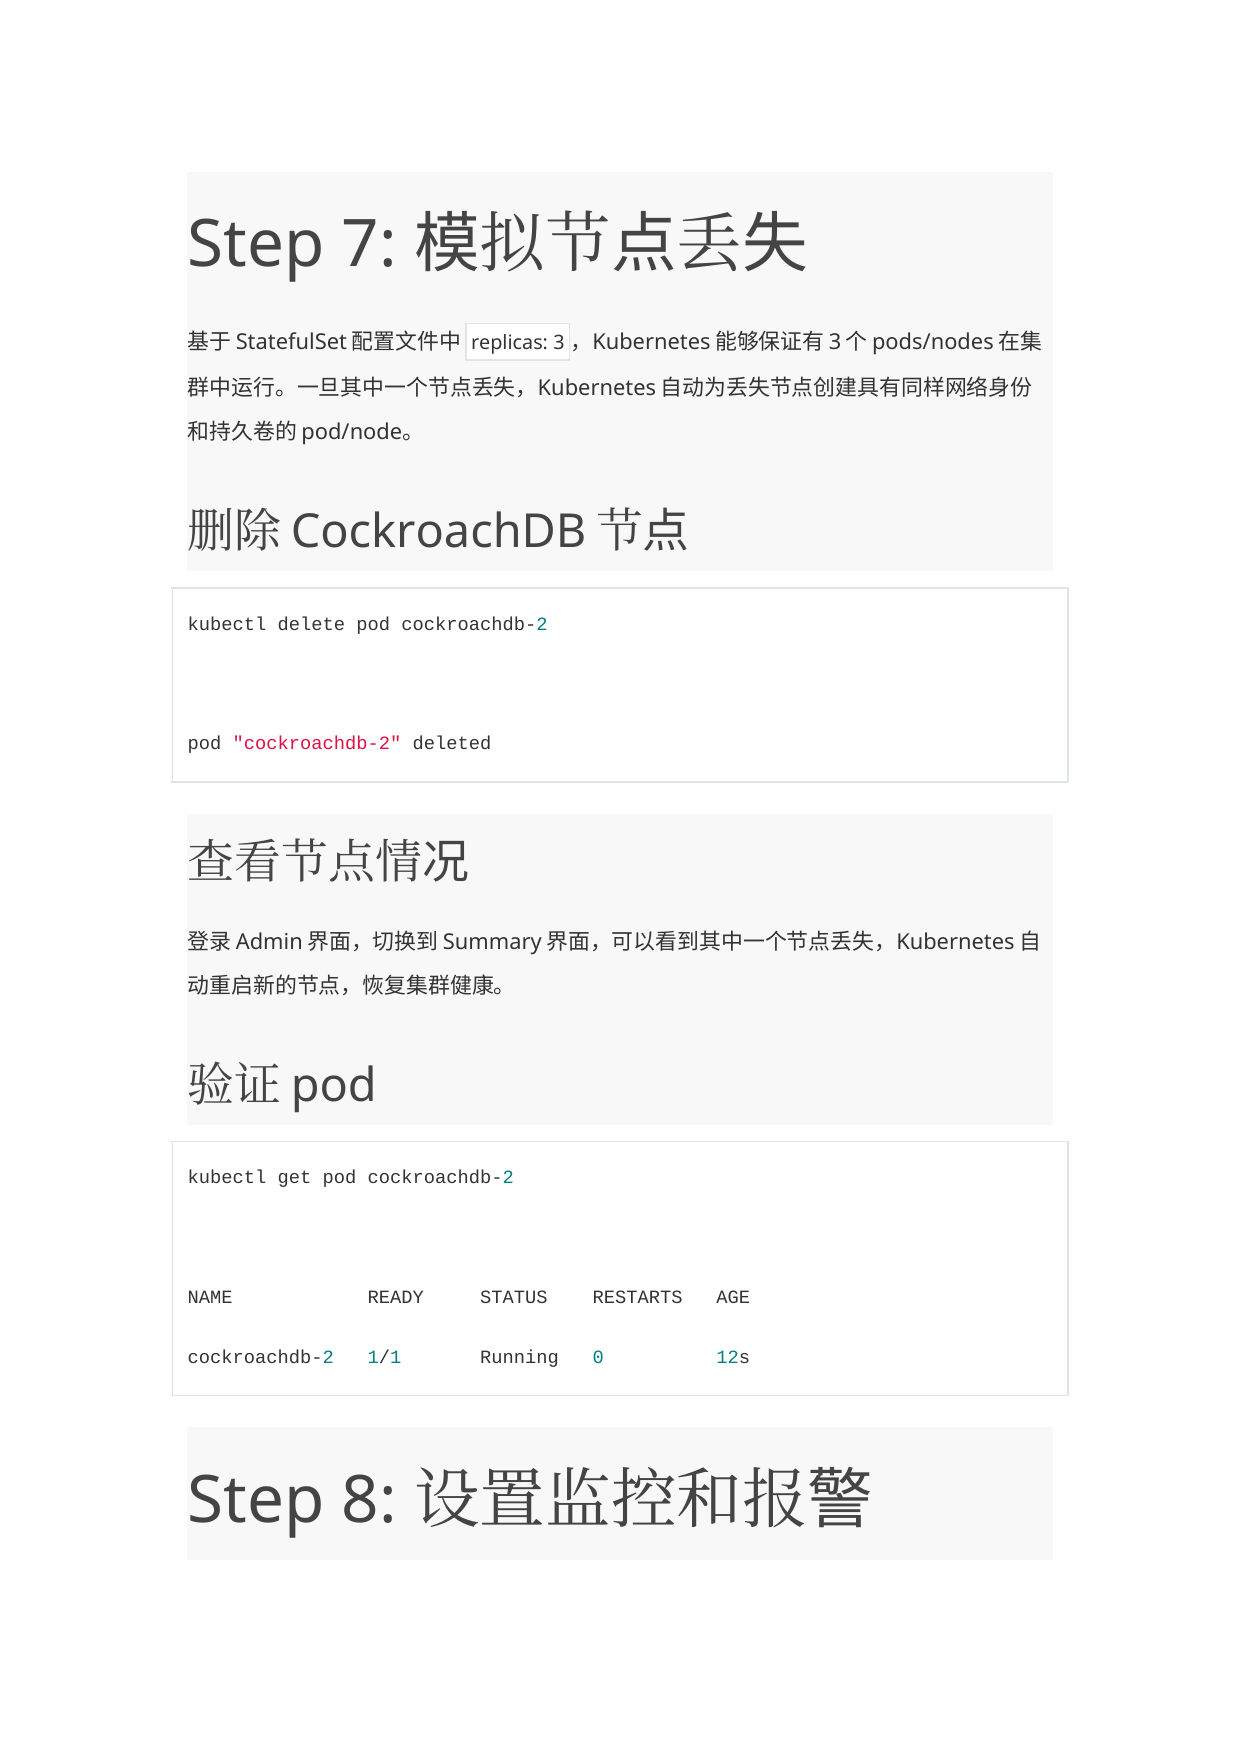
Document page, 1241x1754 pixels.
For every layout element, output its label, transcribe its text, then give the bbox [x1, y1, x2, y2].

text Step 7: 模拟节点丢失 [187, 172, 1053, 304]
text kubectl delete pod cockroachdb-2 [173, 589, 1067, 647]
text 登录Admin界面，切换到Summary界面，可以看到其中一个节点丢失，Kubernetes自动重启新的节点，恢复集群健康。 [187, 918, 1053, 1006]
text 删除CockroachDB节点 [187, 483, 1053, 571]
text kubectl get pod cockroachdb-2 [173, 1142, 1067, 1201]
text 验证pod [187, 1037, 1053, 1125]
text cockroachdb-2 1/1 Running 0 12s [173, 1320, 1067, 1395]
text Step 8: 设置监控和报警 [187, 1427, 1053, 1560]
text 基于StatefulSet配置文件中replicas: 3，Kubernetes能够保证有3个pods/nodes在集群中运行。一旦其中一个节点丢失，Kubernetes自动为丢失节点创建具有同样网络身份和持久卷的pod/node。 [187, 320, 1053, 452]
text NAME READY STATUS RESTARTS AGE [173, 1260, 1067, 1320]
text 查看节点情况 [187, 814, 1053, 902]
text pod "cockroachdb-2" deleted [173, 706, 1067, 781]
